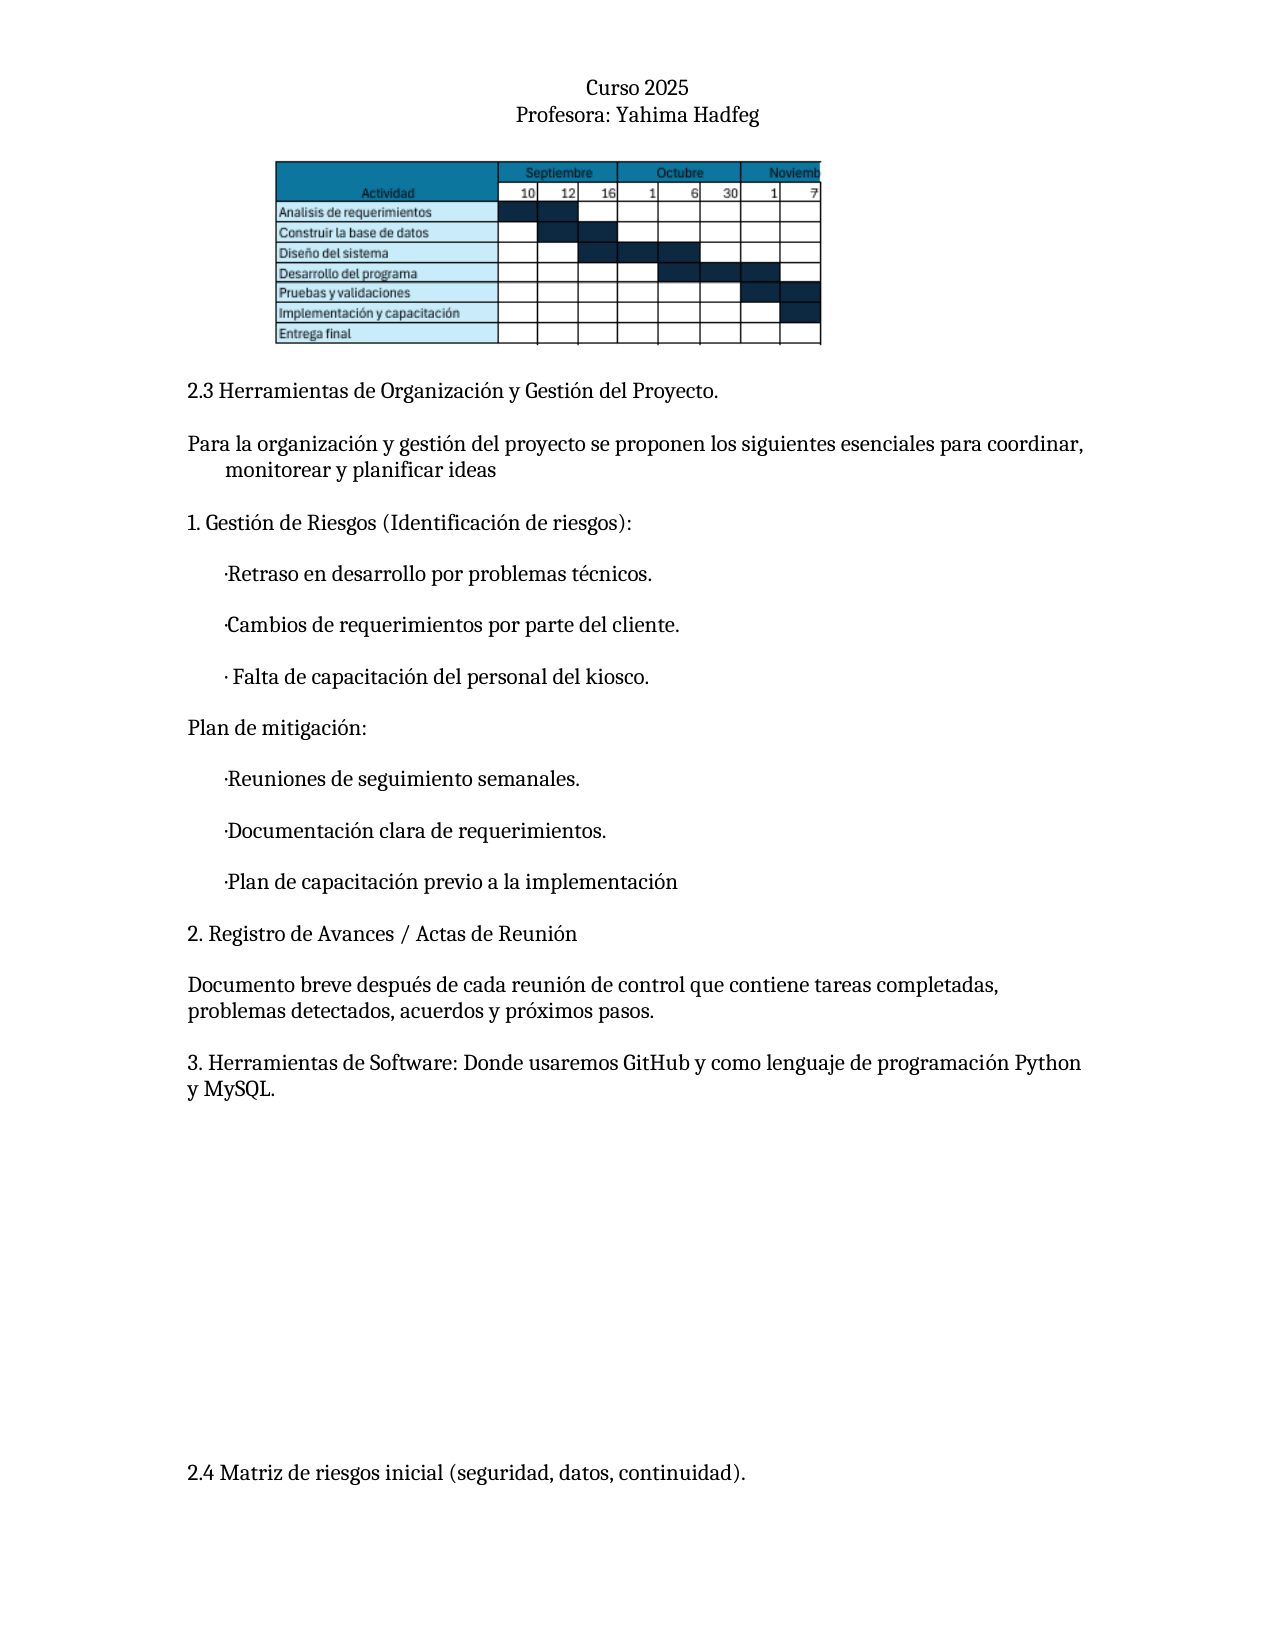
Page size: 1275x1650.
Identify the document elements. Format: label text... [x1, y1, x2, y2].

text 3. Herramientas de Software: Donde usaremos GitHub y como lenguaje de programación Python y MySQL. [187, 1049, 1087, 1102]
text Documento breve después de cada reunión de control que contiene tareas completadas, problemas detectados, acuerdos y próximos pasos. [187, 972, 1087, 1024]
picture [262, 150, 835, 348]
text 2.3 Herramientas de Organización y Gestión del Proyecto. [187, 378, 1087, 404]
text · Falta de capacitación del personal del kiosco. [225, 663, 1087, 690]
text Para la organización y gestión del proyecto se proponen los siguientes esenciales para coordinar, monitorear y planificar ideas [187, 430, 1087, 483]
text ·Cambios de requerimientos por parte del cliente. [225, 612, 1087, 638]
text 2. Registro de Avances / Actas de Reunión [187, 920, 1087, 947]
text 2.4 Matriz de riesgos inicial (seguridad, datos, continuidad). [187, 1459, 1087, 1486]
text ·Documentación clara de requerimientos. [225, 818, 1087, 844]
text ·Retraso en desarrollo por problemas técnicos. [225, 561, 1087, 587]
text ·Plan de capacitación previo a la implementación [225, 869, 1087, 895]
text 1. Gestión de Riesgos (Identificación de riesgos): [187, 509, 1087, 536]
text ·Reuniones de seguimiento semanales. [225, 766, 1087, 793]
text Plan de mitigación: [187, 715, 1087, 741]
